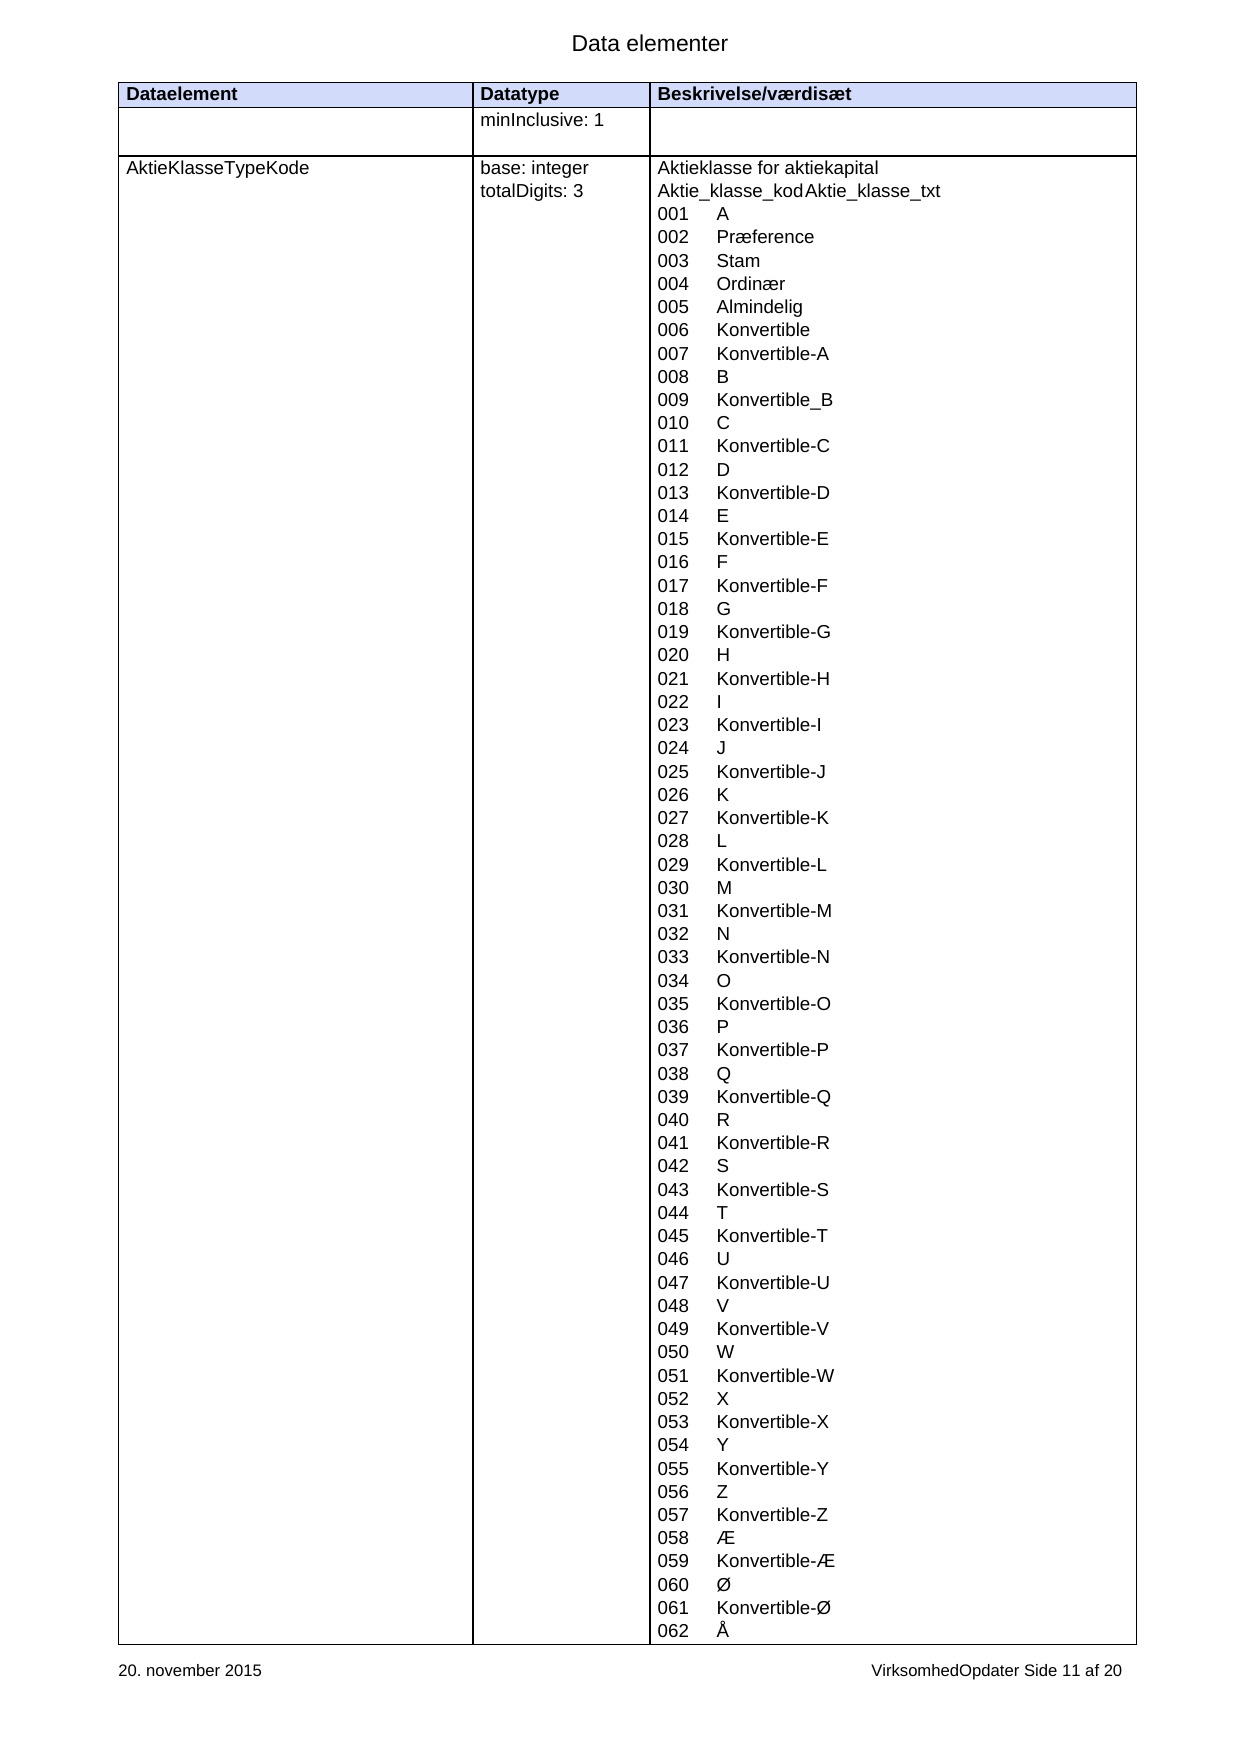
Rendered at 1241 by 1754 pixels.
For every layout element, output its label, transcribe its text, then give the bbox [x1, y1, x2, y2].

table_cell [651, 157, 1136, 1643]
table_header Datatype [474, 83, 649, 107]
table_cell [651, 108, 1136, 155]
table_header Dataelement [119, 83, 472, 107]
table_cell AktieKlasseTypeKode [119, 157, 472, 1643]
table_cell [474, 108, 649, 155]
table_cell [474, 157, 649, 1643]
table_header Beskrivelse/værdisæt [651, 83, 1136, 107]
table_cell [119, 108, 472, 155]
